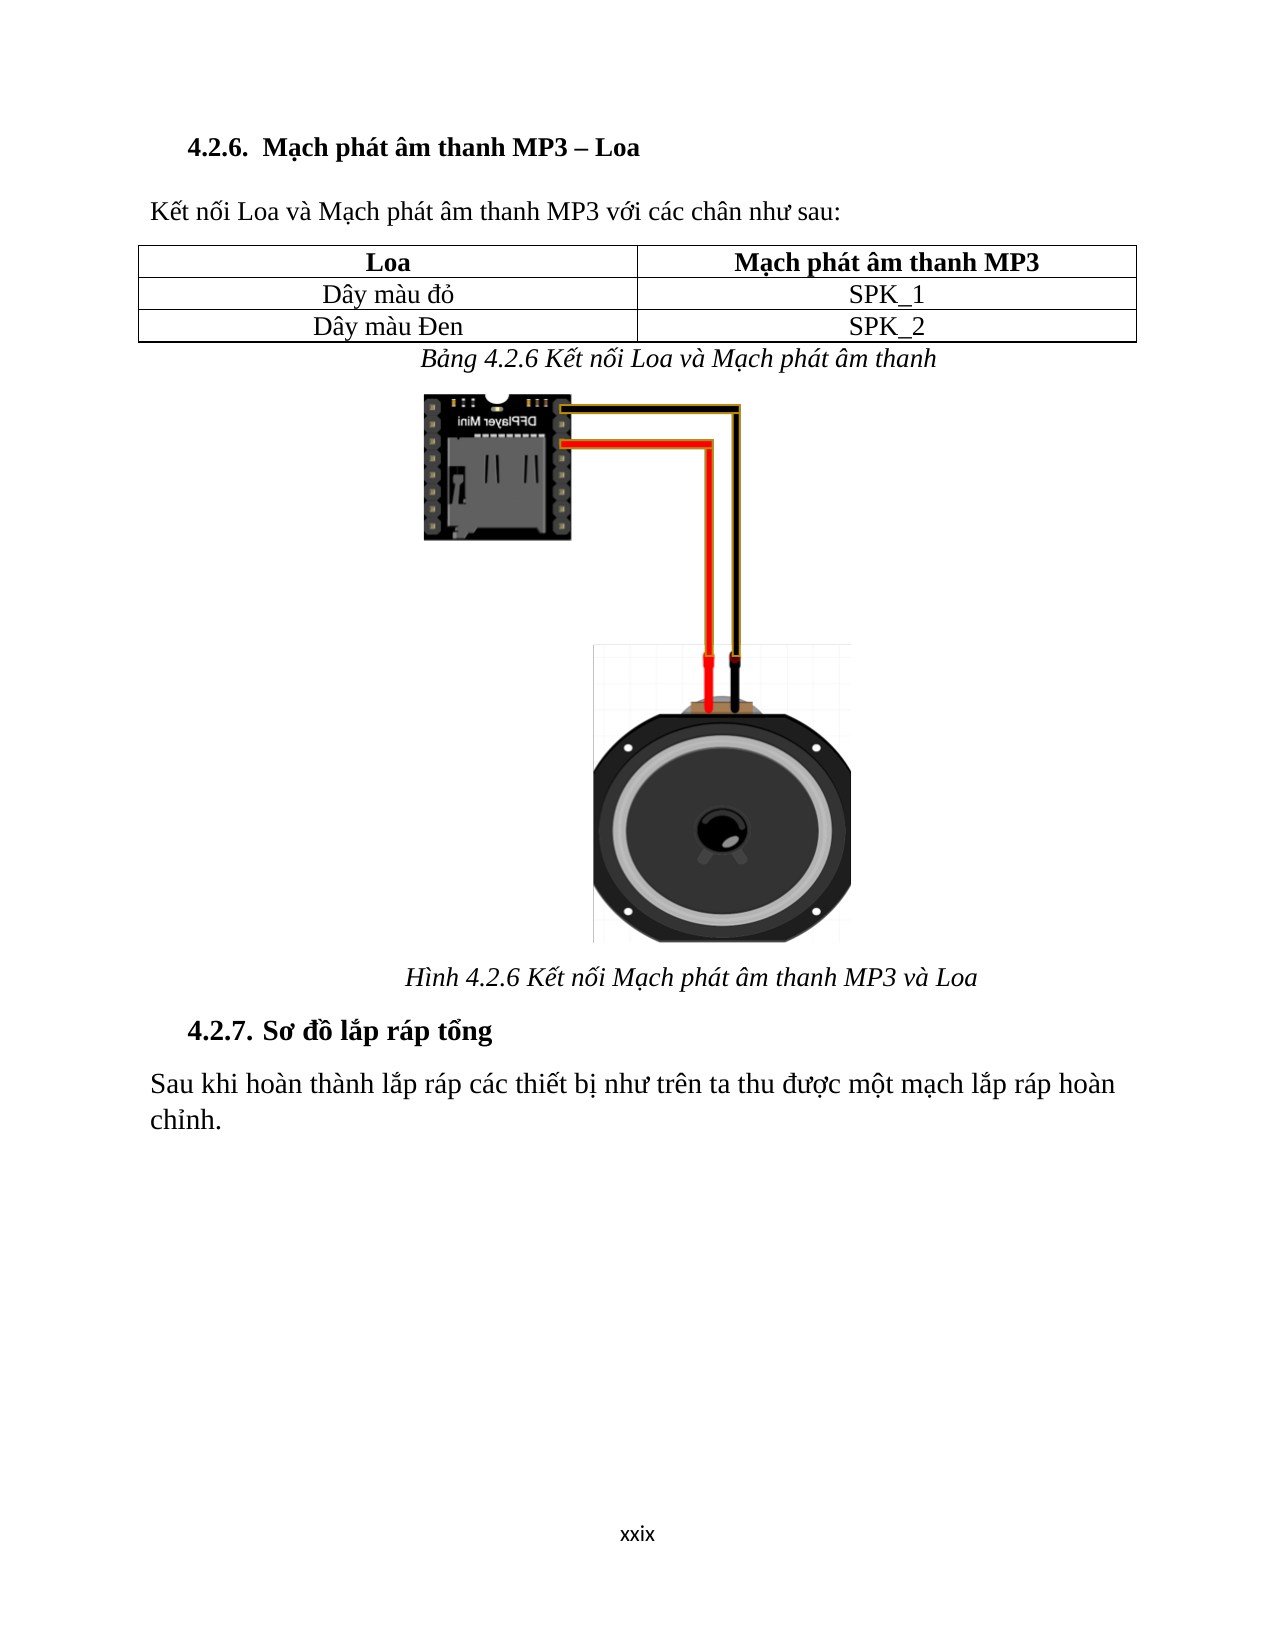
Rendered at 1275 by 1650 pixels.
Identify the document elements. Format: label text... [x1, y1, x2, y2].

table_header Mạch phát âm thanh MP3 [638, 246, 1136, 277]
table_cell SPK_2 [638, 310, 1136, 341]
table_cell Dây màu đỏ [139, 278, 637, 309]
list Mạch phát âm thanh MP3 – Loa [187, 131, 1125, 162]
text Sau khi hoàn thành lắp ráp các thiết bị như trên ta thu được một mạch lắp ráp hoàn chỉnh. [150, 1066, 1125, 1136]
text Kết nối Loa và Mạch phát âm thanh MP3 với các chân như sau: [150, 194, 1125, 226]
table_cell Dây màu Đen [139, 310, 637, 341]
table_cell SPK_1 [638, 278, 1136, 309]
picture [423, 394, 852, 943]
table_header Loa [139, 246, 637, 277]
text Table 6Bảng 4.2.6 Kết nối Loa và Mạch phát âm thanh [150, 343, 1125, 373]
text Figure 19Hình 4.2.6 Kết nối Mạch phát âm thanh MP3 và Loa [150, 961, 1125, 992]
list Sơ đồ lắp ráp tổng [187, 1013, 1125, 1047]
